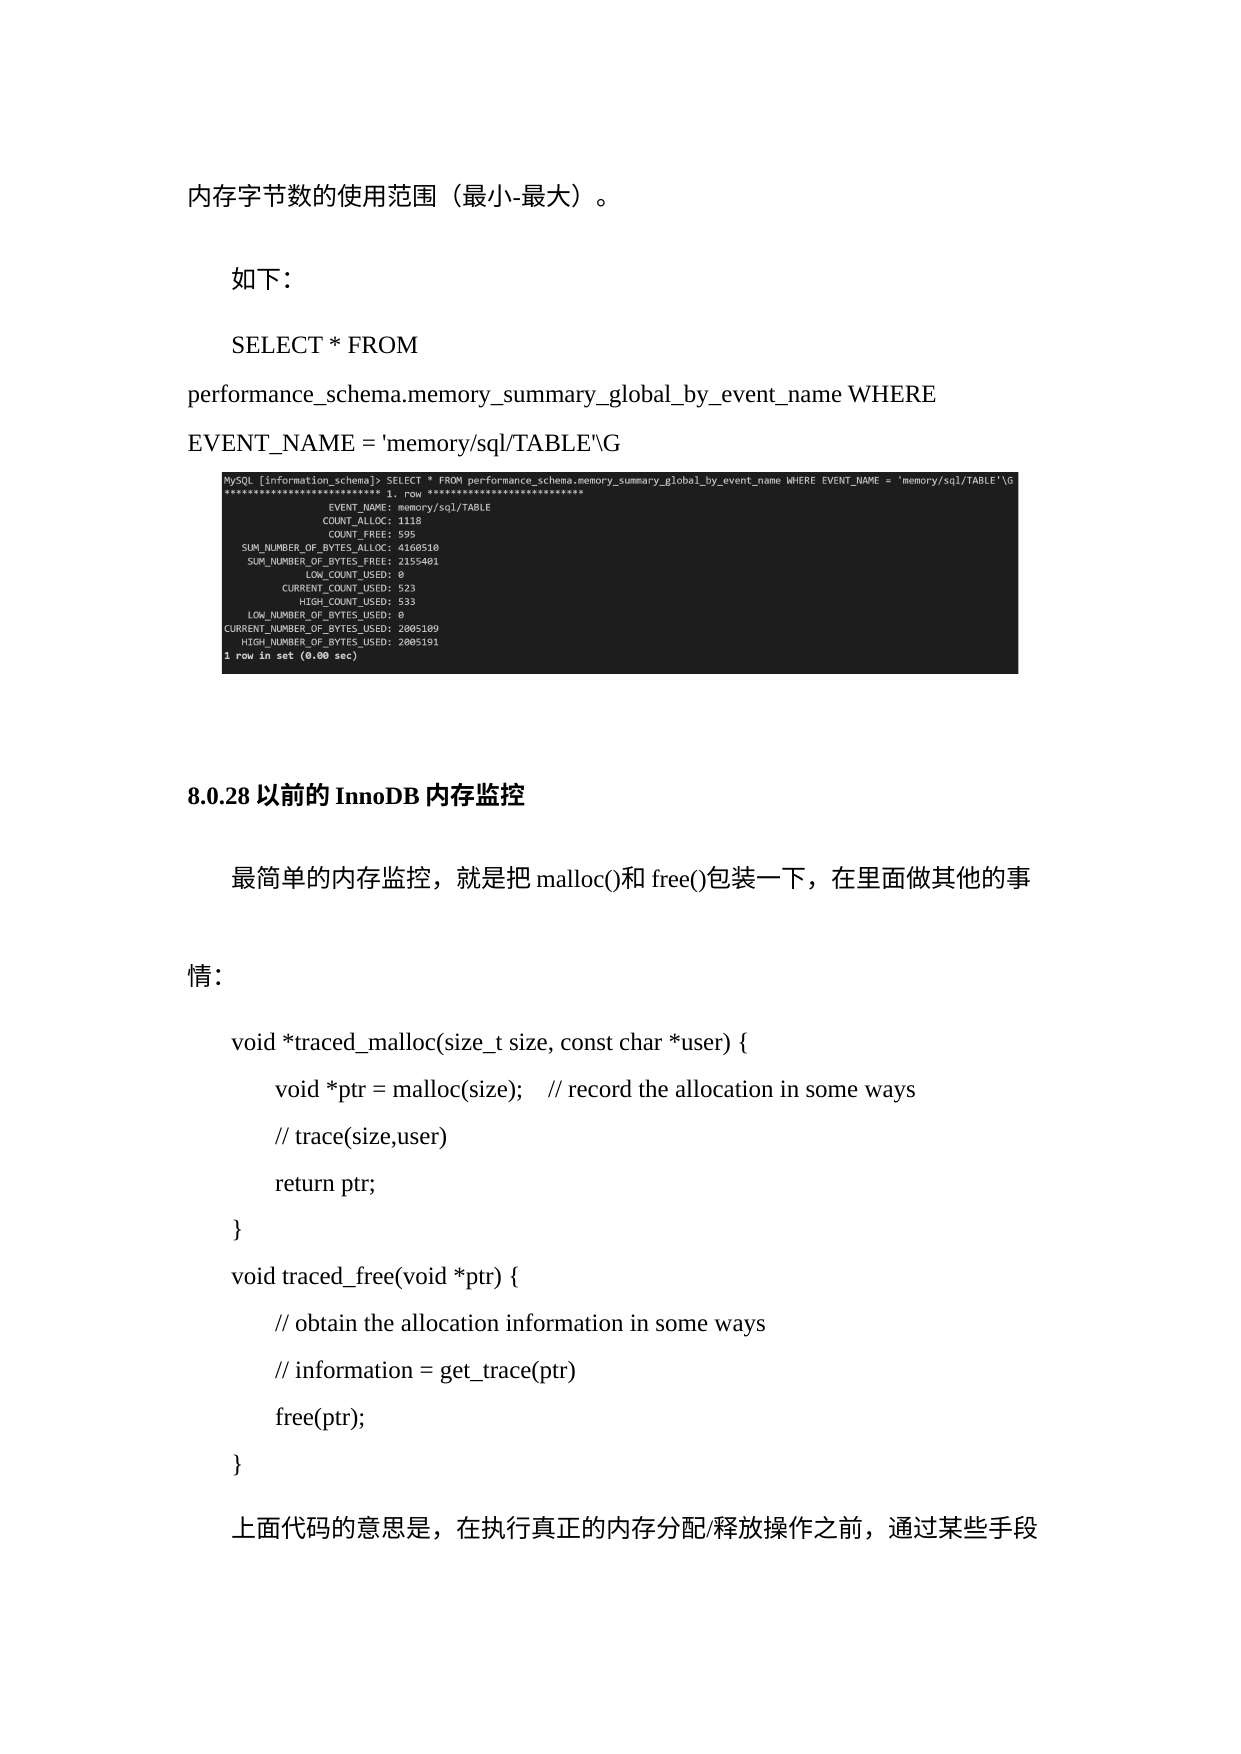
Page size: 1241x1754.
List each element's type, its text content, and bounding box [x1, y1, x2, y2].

text // information = get_trace(ptr) [231, 1353, 1053, 1386]
text } [187, 1447, 1053, 1479]
text return ptr; [231, 1166, 1053, 1198]
text SELECT * FROM performance_schema.memory_summary_global_by_event_name WHERE EVENT_NAME = 'memory/sql/TABLE'\G [187, 328, 1053, 458]
text 如下： [187, 245, 1053, 310]
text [187, 1494, 1053, 1559]
subtitle 8.0.28以前的InnoDB内存监控 [187, 761, 1053, 826]
text void traced_free(void *ptr) { [187, 1259, 1053, 1292]
text void *traced_malloc(size_t size, const char *user) { [187, 1025, 1053, 1058]
text 最简单的内存监控，就是把malloc()和free()包装一下，在里面做其他的事情： [187, 844, 1053, 1007]
text // obtain the allocation information in some ways [231, 1306, 1053, 1339]
text // trace(size,user) [231, 1119, 1053, 1151]
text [187, 162, 1053, 227]
text } [187, 1213, 1053, 1245]
picture [221, 472, 1019, 674]
text void *ptr = malloc(size); // record the allocation in some ways [231, 1072, 1053, 1104]
text free(ptr); [231, 1400, 1053, 1433]
